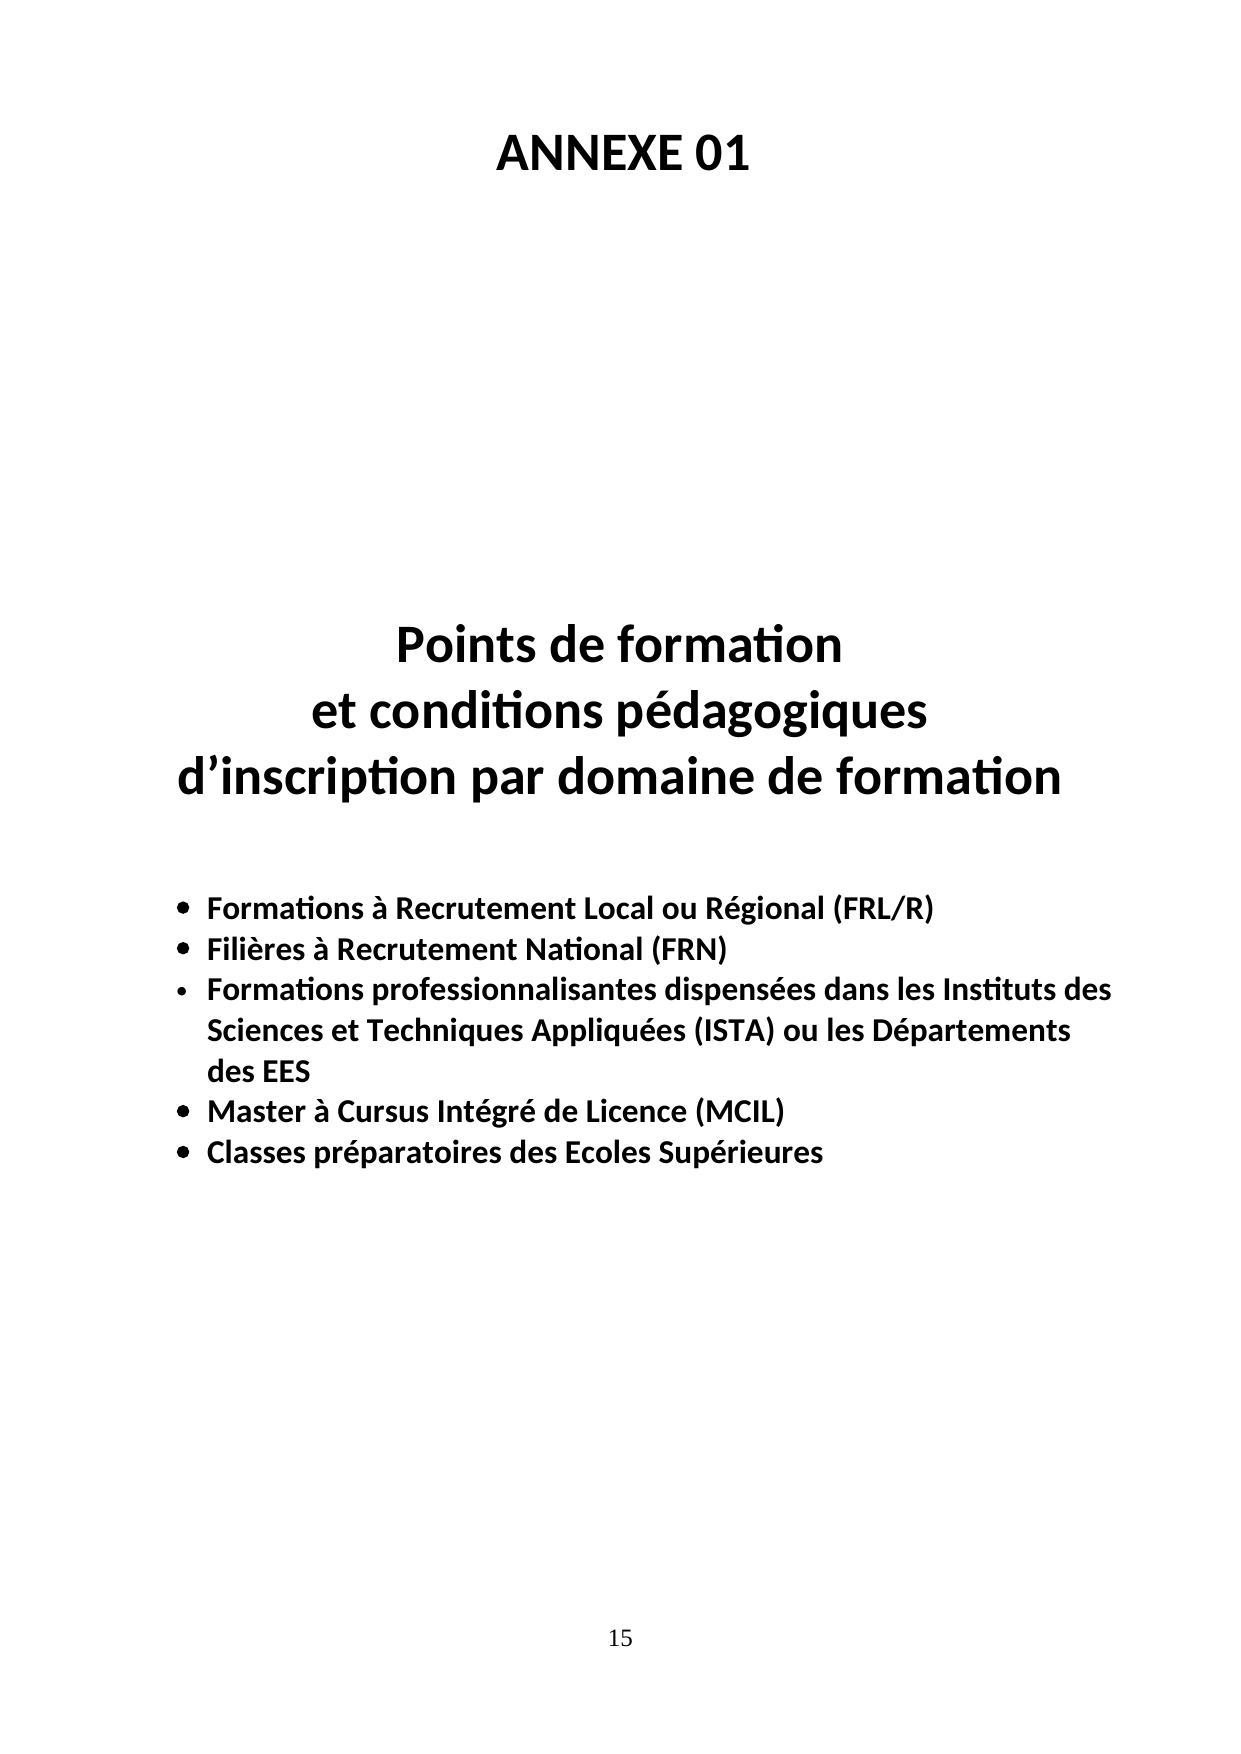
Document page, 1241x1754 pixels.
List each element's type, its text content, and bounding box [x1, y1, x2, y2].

list Formations à Recrutement Local ou Régional (FRL/R) [177, 887, 1122, 928]
subtitle ANNEXE 01 [125, 118, 1122, 184]
list Classes préparatoires des Ecoles Supérieures [177, 1131, 1122, 1172]
text d’inscription par domaine de formation [118, 742, 1122, 808]
text Points de formation [118, 610, 1122, 676]
list Master à Cursus Intégré de Licence (MCIL) [177, 1091, 1122, 1131]
text et conditions pédagogiques [118, 676, 1122, 742]
list Filières à Recrutement National (FRN) [177, 928, 1122, 968]
list Formations professionnalisantes dispensées dans les Instituts des Sciences et Techniques Appliquées (ISTA) ou les Départements des EES [177, 968, 1122, 1091]
